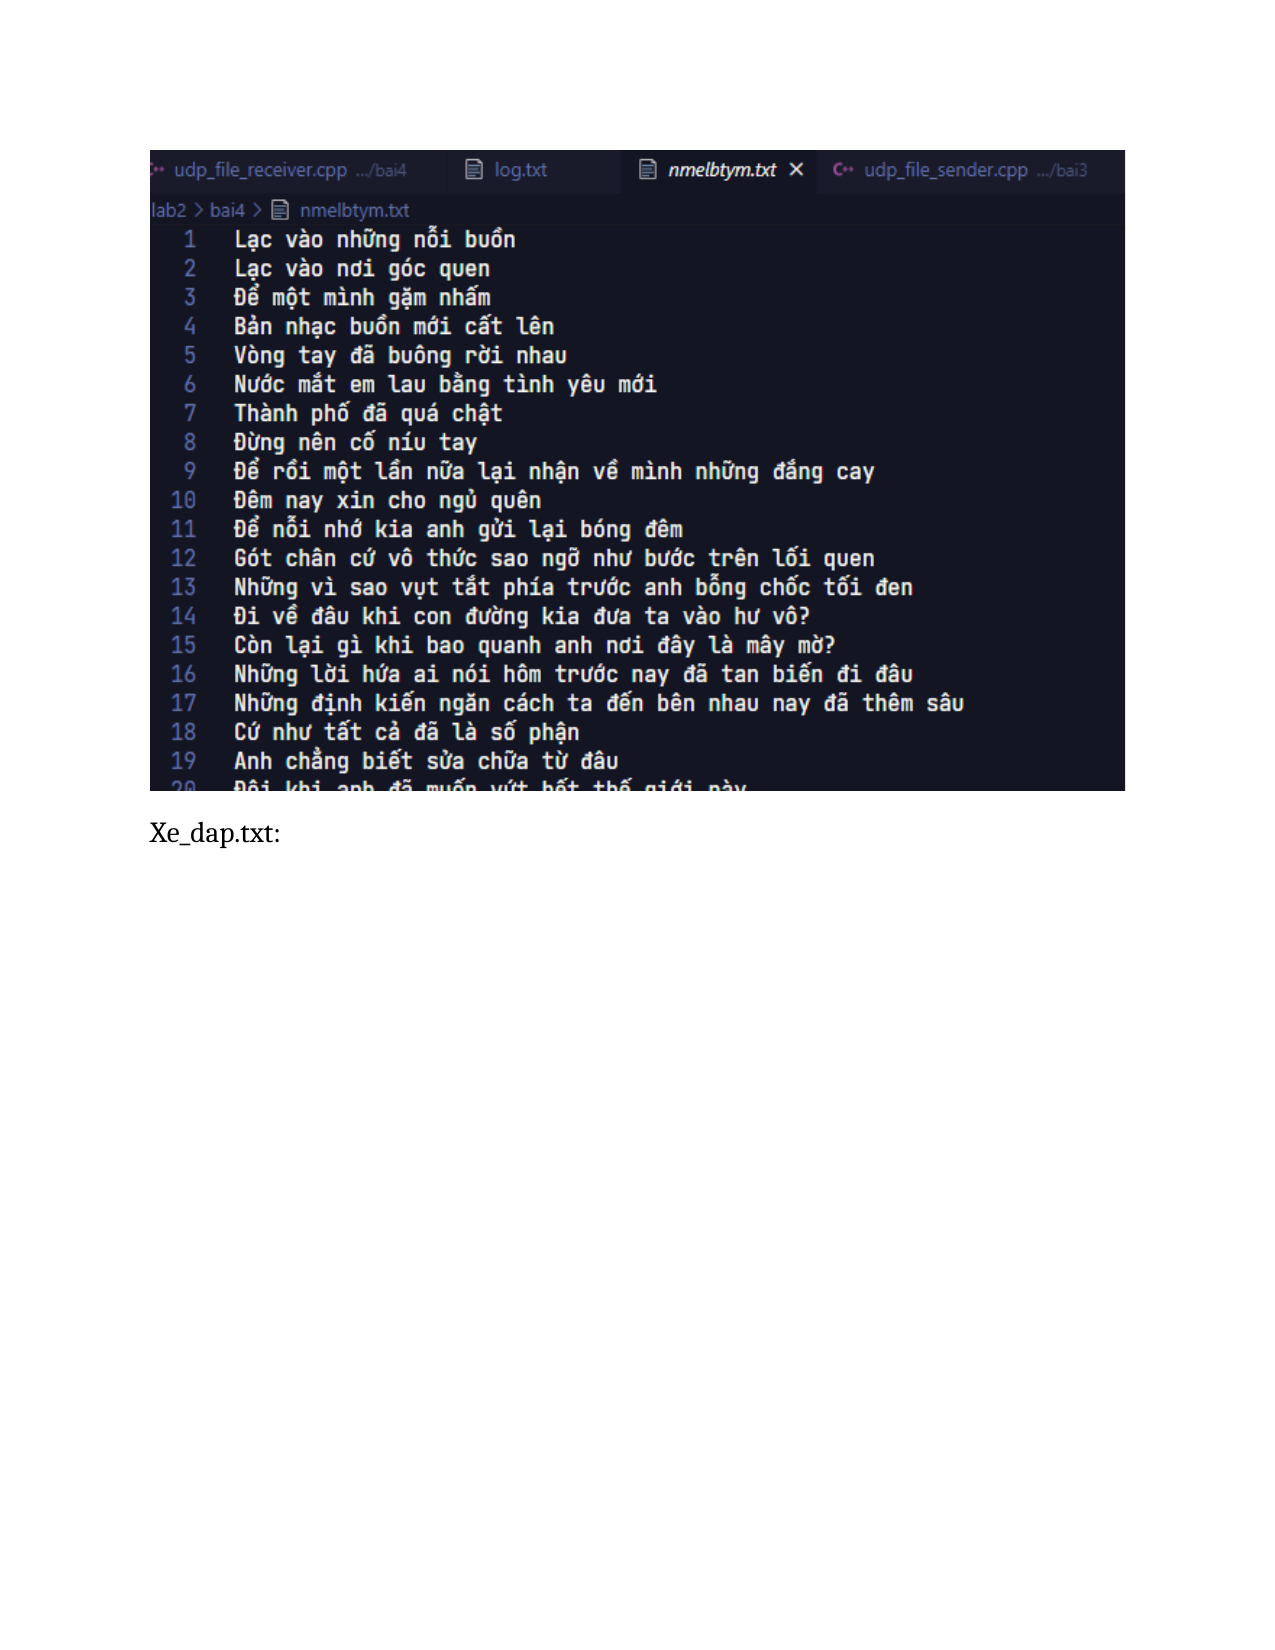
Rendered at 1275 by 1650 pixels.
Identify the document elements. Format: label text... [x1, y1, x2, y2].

picture [150, 150, 1125, 791]
text Xe_dap.txt: [150, 817, 1125, 850]
